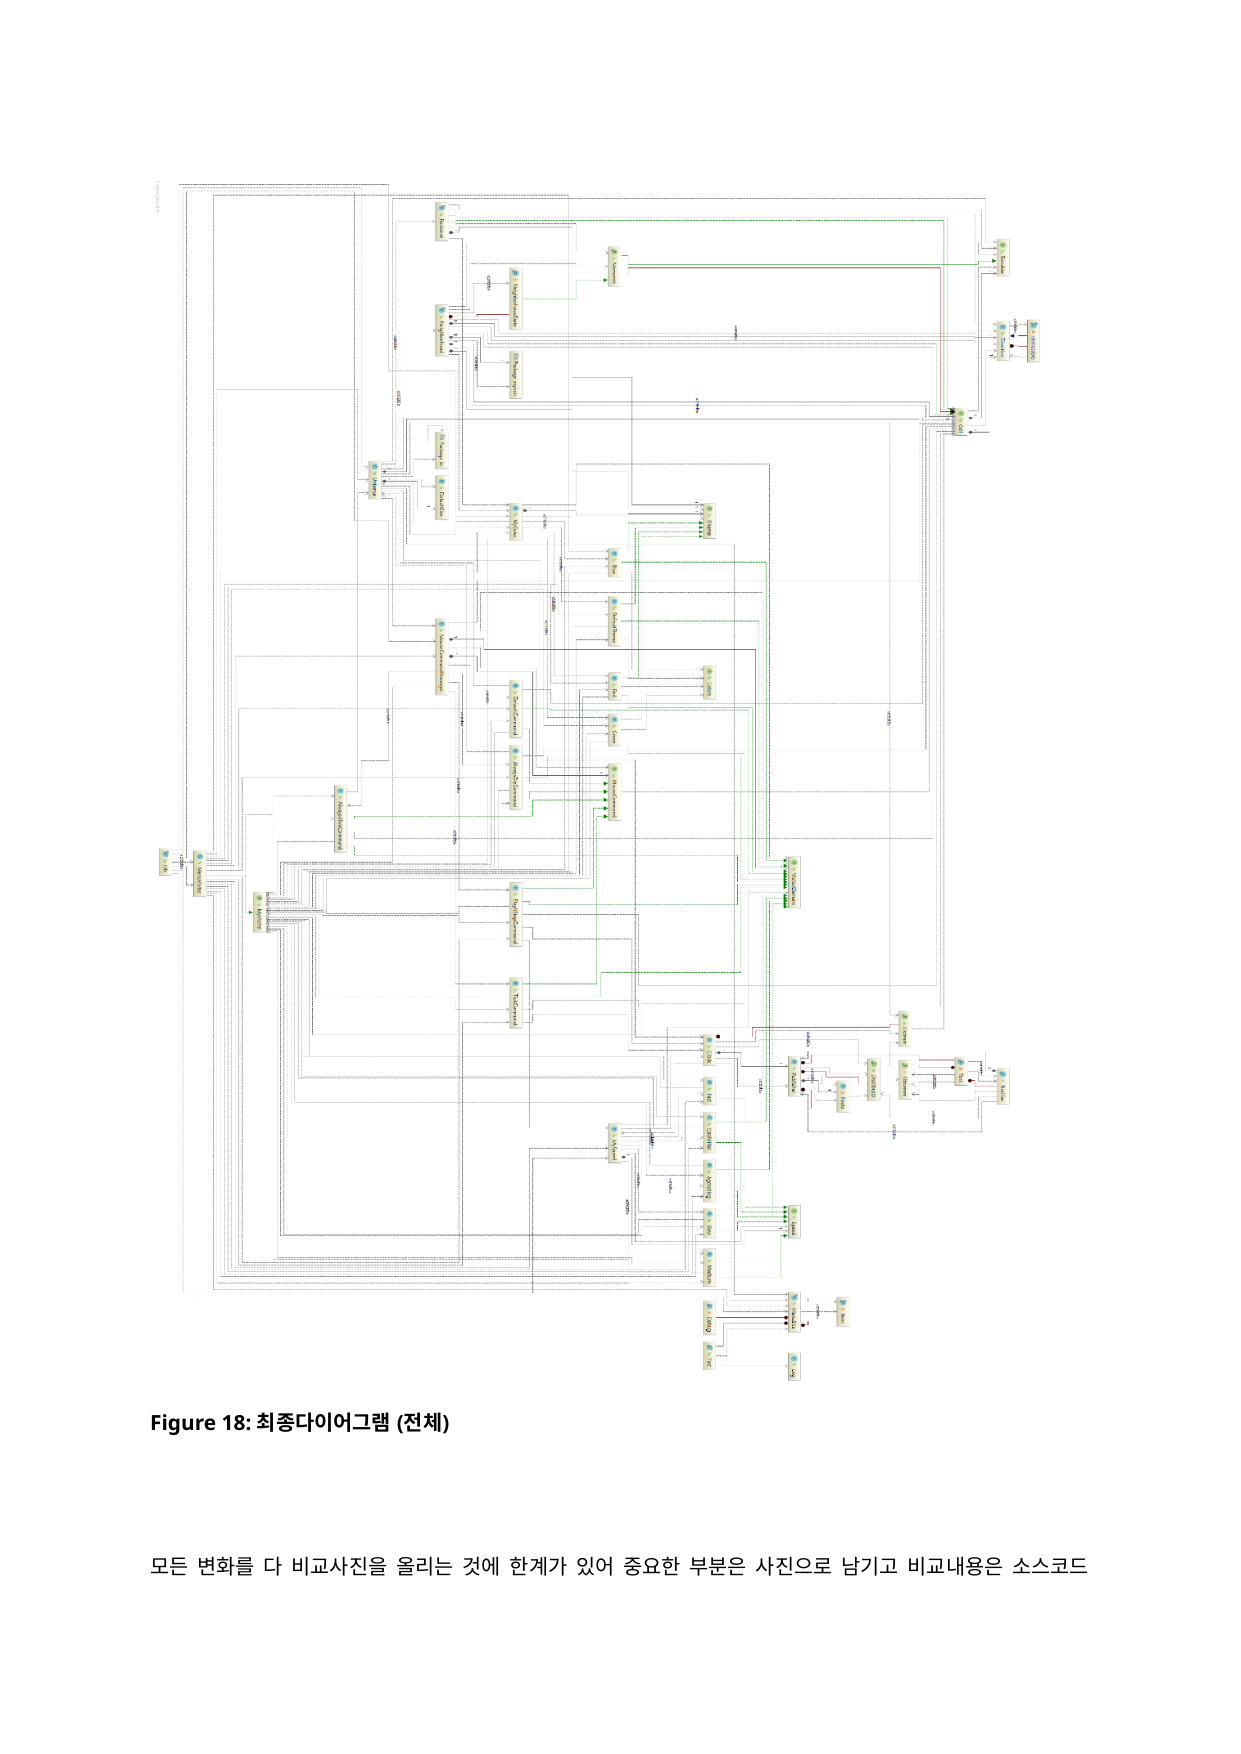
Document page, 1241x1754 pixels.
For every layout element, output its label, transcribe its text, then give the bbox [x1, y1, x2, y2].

picture [152, 179, 1046, 1385]
text Figure 18: 최종다이어그램 (전체) [150, 1406, 1090, 1436]
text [150, 1550, 1090, 1580]
